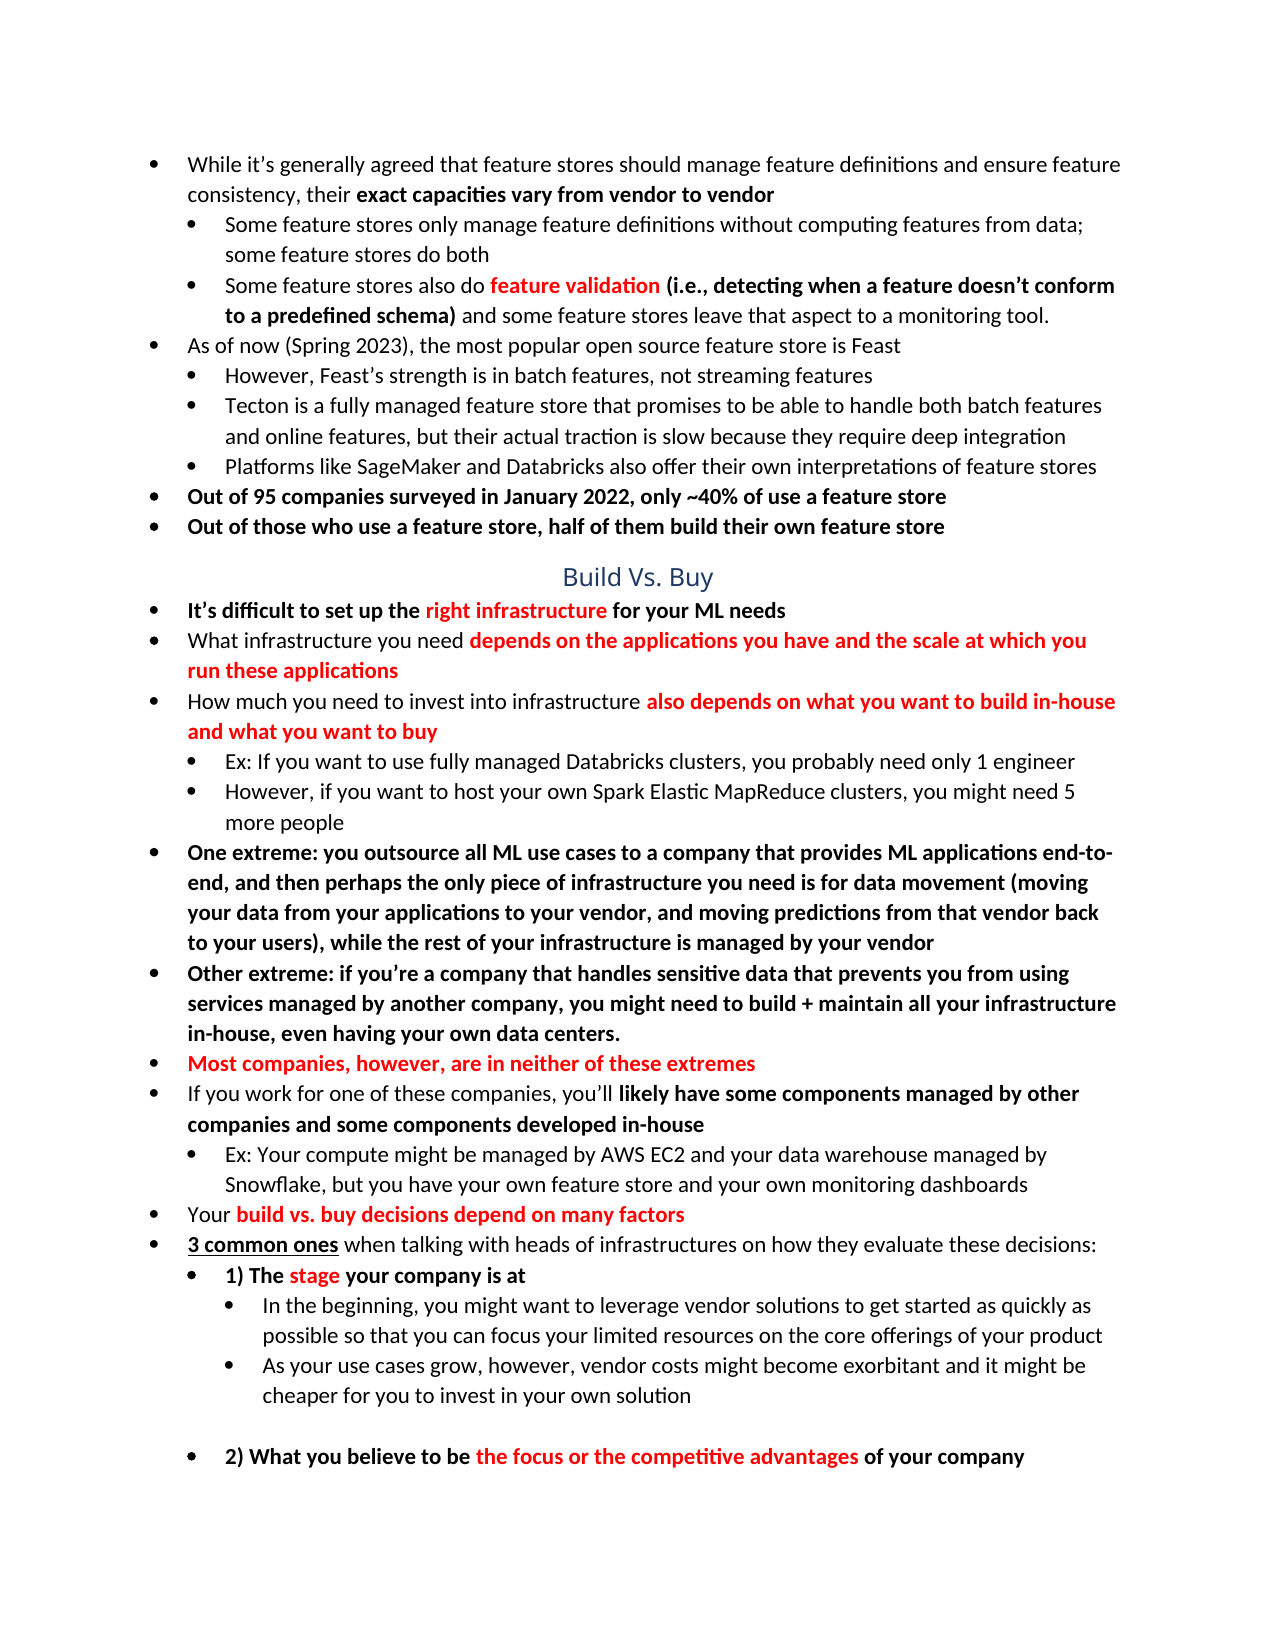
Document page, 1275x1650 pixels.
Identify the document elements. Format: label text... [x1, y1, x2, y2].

list It’s difficult to set up the right infrastructure for your ML needs [150, 596, 1125, 624]
list Ex: Your compute might be managed by AWS EC2 and your data warehouse managed by Snowflake, but you have your own feature store and your own monitoring dashboards [187, 1140, 1125, 1198]
list Other extreme: if you’re a company that handles sensitive data that prevents you from using services managed by another company, you might need to build + maintain all your infrastructure in-house, even having your own data centers. [150, 959, 1125, 1047]
list While it’s generally agreed that feature stores should manage feature definitions and ensure feature consistency, their exact capacities vary from vendor to vendor [150, 150, 1125, 208]
list What infrastructure you need depends on the applications you have and the scale at which you run these applications [150, 626, 1125, 684]
subtitle Build Vs. Buy [150, 559, 1125, 593]
list However, if you want to host your own Spark Elastic MapReduce clusters, you might need 5 more people [187, 777, 1125, 836]
list In the beginning, you might want to leverage vendor solutions to get started as quickly as possible so that you can focus your limited resources on the core offerings of your product [225, 1291, 1125, 1349]
list As of now (Spring 2023), the most popular open source feature store is Feast [150, 331, 1125, 359]
list 1) The stage your company is at [187, 1261, 1125, 1289]
list 2) What you believe to be the focus or the competitive advantages of your company [187, 1442, 1125, 1470]
list As your use cases grow, however, vendor costs might become exorbitant and it might be cheaper for you to invest in your own solution [225, 1351, 1125, 1409]
list Some feature stores only manage feature definitions without computing features from data; some feature stores do both [187, 210, 1125, 269]
list Ex: If you want to use fully managed Databricks clusters, you probably need only 1 engineer [187, 747, 1125, 775]
list One extreme: you outsource all ML use cases to a company that provides ML applications end-to-end, and then perhaps the only piece of infrastructure you need is for data movement (moving your data from your applications to your vendor, and moving predictions from that vendor back to your users), while the rest of your infrastructure is managed by your vendor [150, 838, 1125, 956]
list Platforms like SageMaker and Databricks also offer their own interpretations of feature stores [187, 452, 1125, 480]
list Some feature stores also do feature validation (i.e., detecting when a feature doesn’t conform to a predefined schema) and some feature stores leave that aspect to a monitoring tool. [187, 271, 1125, 329]
list If you work for one of these companies, you’ll likely have some components managed by other companies and some components developed in-house [150, 1079, 1125, 1138]
list Your build vs. buy decisions depend on many factors [150, 1200, 1125, 1228]
list Out of 95 companies surveyed in January 2022, only ~40% of use a feature store [150, 482, 1125, 510]
list 3 common ones when talking with heads of infrastructures on how they evaluate these decisions: [150, 1231, 1125, 1258]
list Most companies, however, are in neither of these extremes [150, 1049, 1125, 1077]
list Out of those who use a feature store, half of them build their own feature store [150, 512, 1125, 541]
list Tecton is a fully managed feature store that promises to be able to handle both batch features and online features, but their actual traction is slow because they require deep integration [187, 392, 1125, 450]
list However, Feast’s strength is in batch features, not streaming features [187, 361, 1125, 389]
list How much you need to invest into infrastructure also depends on what you want to build in-house and what you want to buy [150, 687, 1125, 745]
